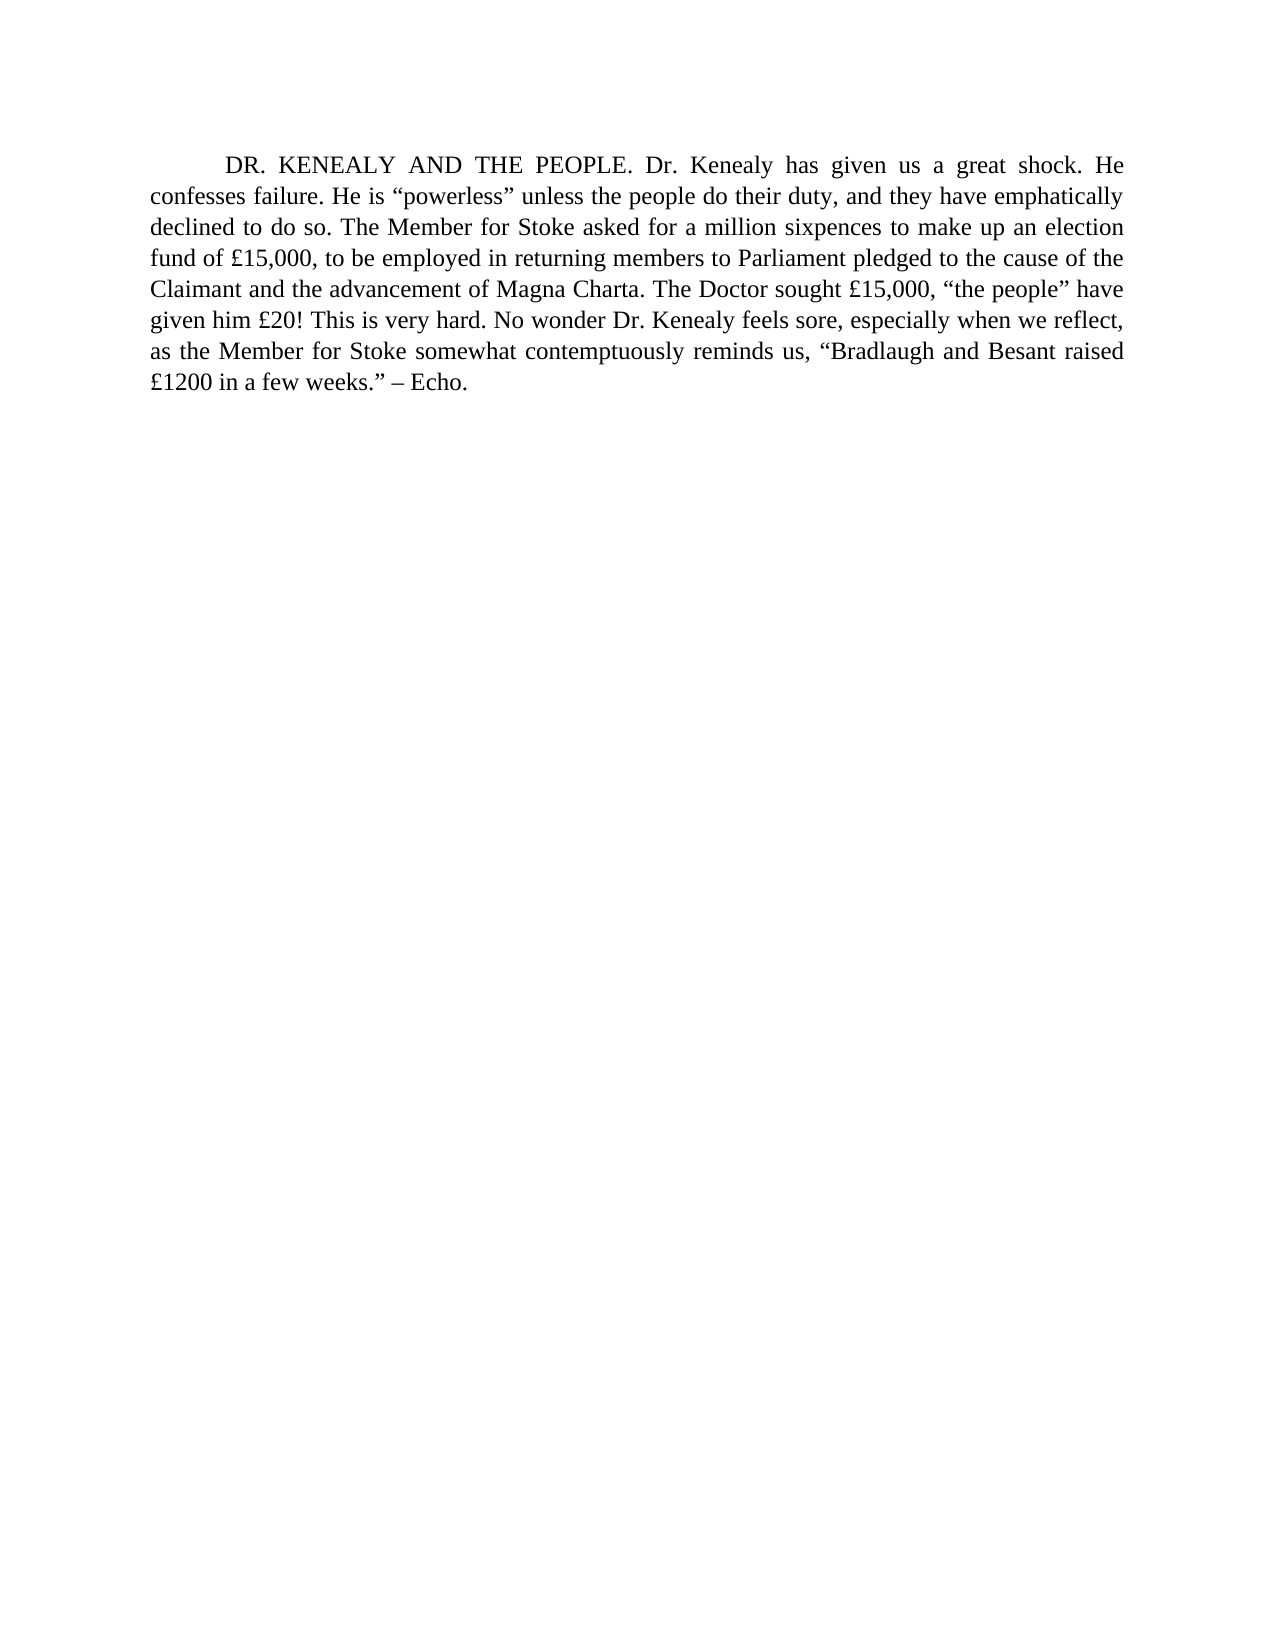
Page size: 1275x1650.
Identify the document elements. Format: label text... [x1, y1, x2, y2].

text DR. KENEALY AND THE PEOPLE. Dr. Kenealy has given us a great shock. He confesses failure. He is “powerless” unless the people do their duty, and they have emphatically declined to do so. The Member for Stoke asked for a million sixpences to make up an election fund of £15,000, to be employed in returning members to Parliament pledged to the cause of the Claimant and the advancement of Magna Charta. The Doctor sought £15,000, “the people” have given him £20! This is very hard. No wonder Dr. Kenealy feels sore, especially when we reflect, as the Member for Stoke somewhat contemptuously reminds us, “Bradlaugh and Besant raised £1200 in a few weeks.” – Echo. [150, 150, 1125, 396]
